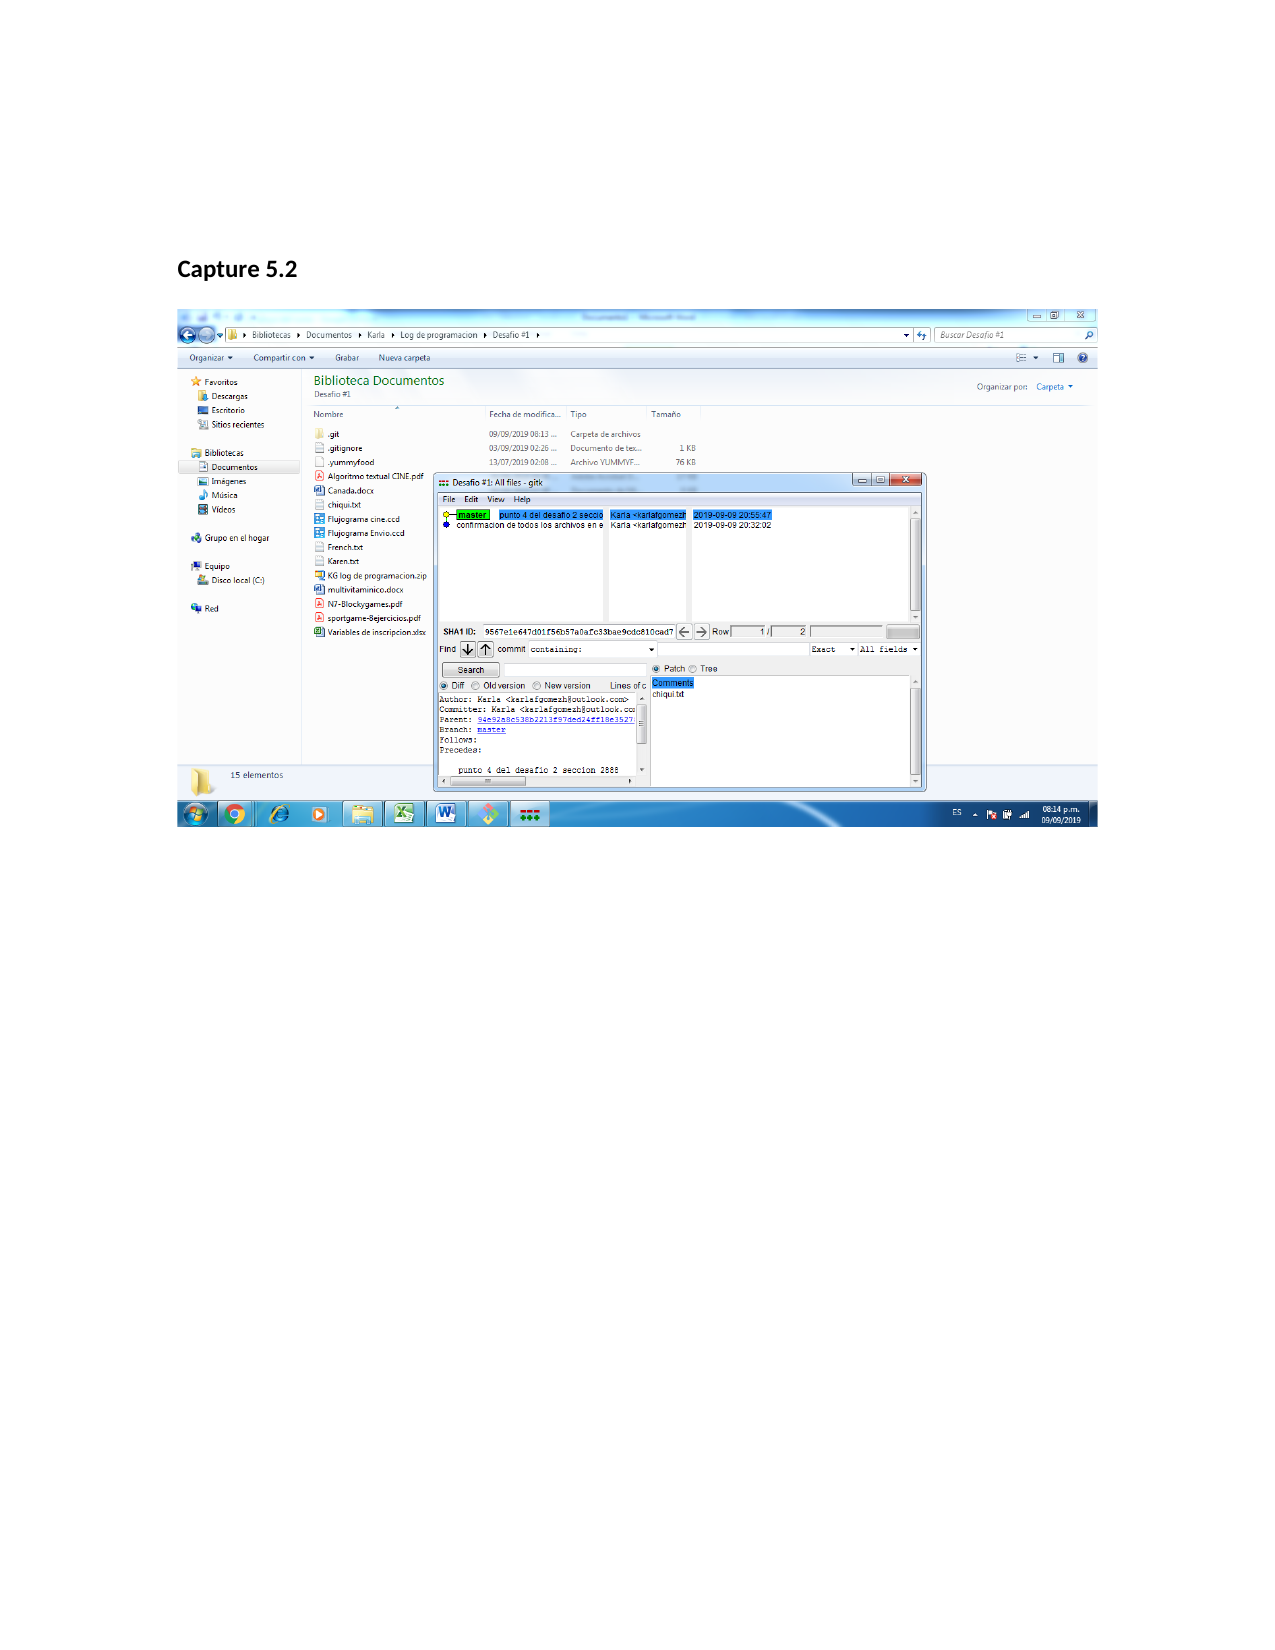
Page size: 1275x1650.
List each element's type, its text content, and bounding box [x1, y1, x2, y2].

picture [177, 309, 1098, 827]
text Capture 5.2 [177, 254, 1098, 284]
